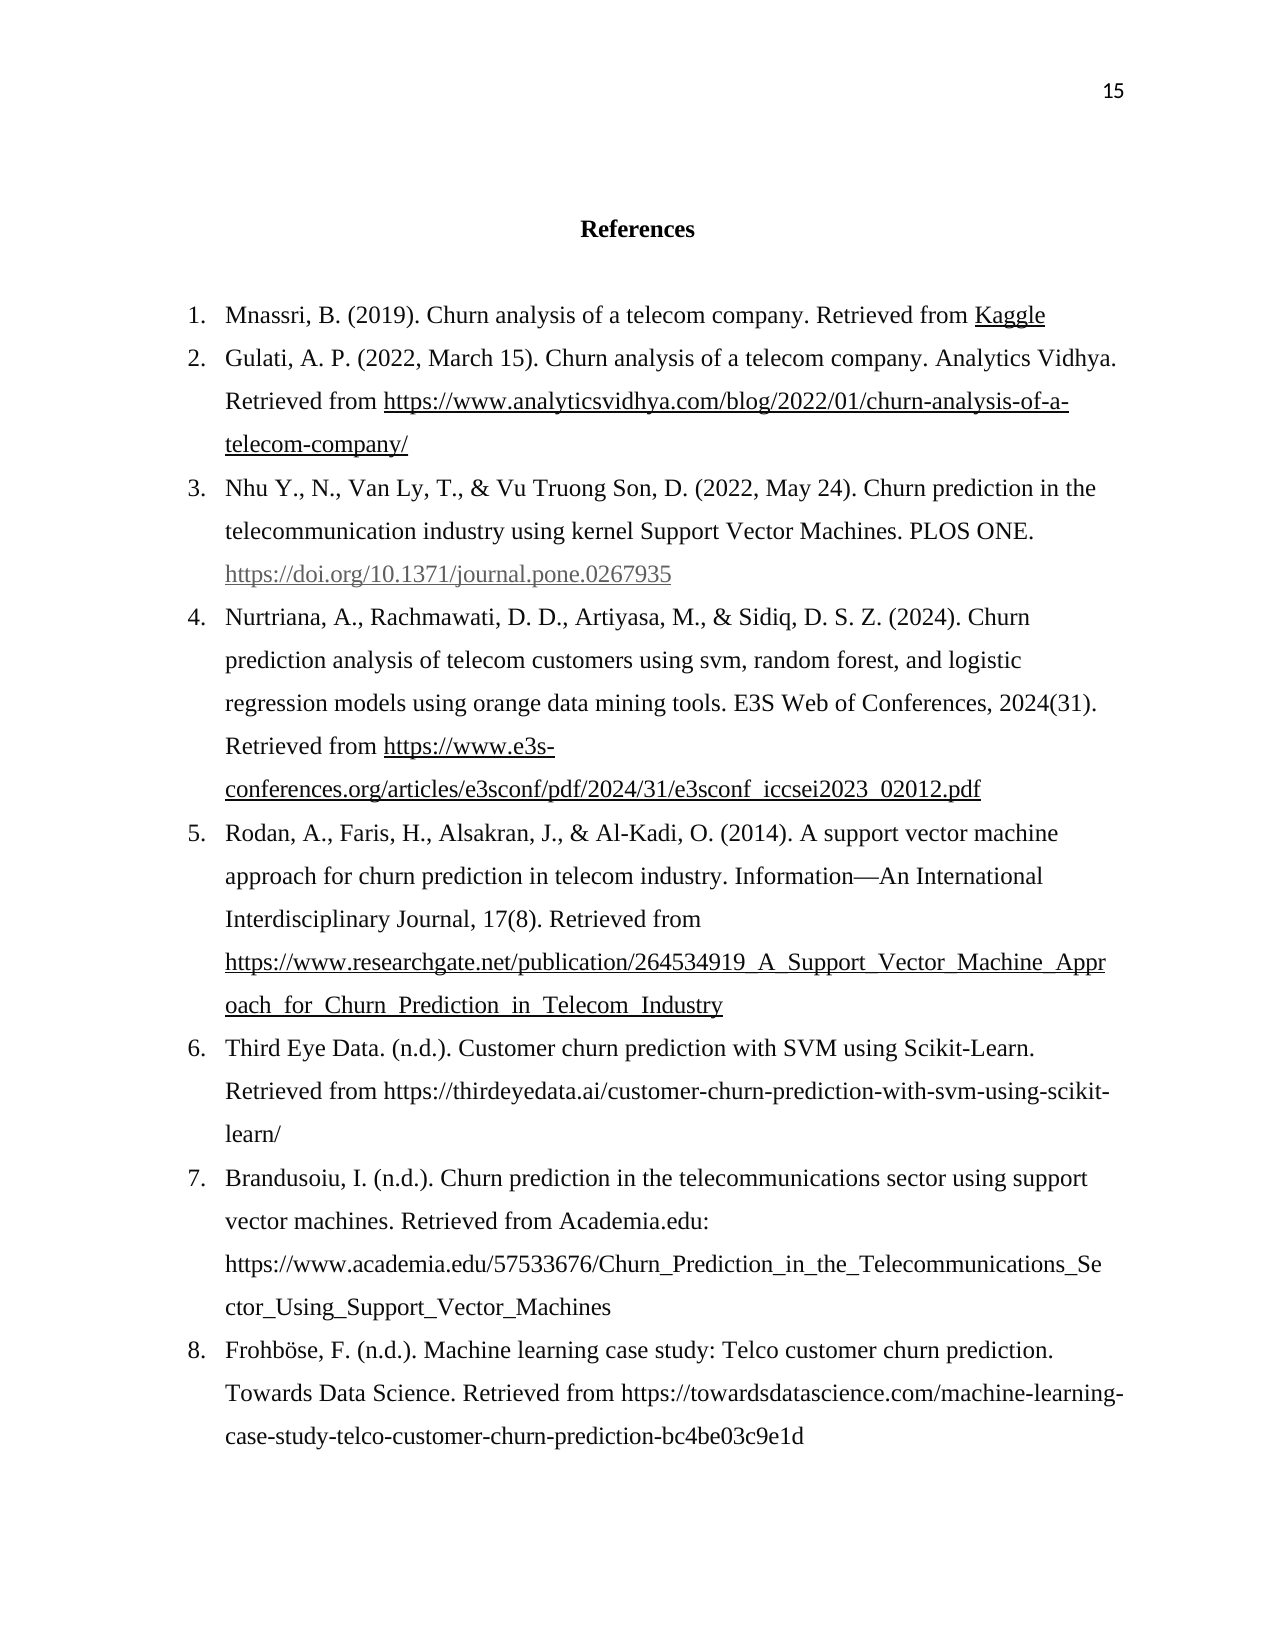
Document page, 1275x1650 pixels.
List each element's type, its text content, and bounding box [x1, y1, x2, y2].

subtitle References [309, 214, 966, 242]
list Nurtriana, A., Rachmawati, D. D., Artiyasa, M., & Sidiq, D. S. Z. (2024). Churn prediction analysis of telecom customers using svm, random forest, and logistic regression models using orange data mining tools. E3S Web of Conferences, 2024(31). Retrieved from https://www.e3s- conferences.org/articles/e3sconf/pdf/2024/31/e3sconf_iccsei2023_02012.pdf [187, 602, 1097, 803]
list Rodan, A., Faris, H., Alsakran, J., & Al-Kadi, O. (2014). A support vector machine approach for churn prediction in telecom industry. Information—An International Interdisciplinary Journal, 17(8). Retrieved from https://www.researchgate.net/publication/264534919_A_Support_Vector_Machine_Appr oach_for_Churn_Prediction_in_Telecom_Industry [187, 818, 1122, 1019]
list Gulati, A. P. (2022, March 15). Churn analysis of a telecom company. Analytics Vidhya. Retrieved from https://www.analyticsvidhya.com/blog/2022/01/churn-analysis-of-a- telecom-company/ [187, 343, 1117, 458]
list Third Eye Data. (n.d.). Customer churn prediction with SVM using Scikit-Learn. Retrieved from https://thirdeyedata.ai/customer-churn-prediction-with-svm-using-scikit- learn/ [187, 1033, 1111, 1148]
list Mnassri, B. (2019). Churn analysis of a telecom company. Retrieved from Kaggle [187, 300, 1154, 329]
list Nhu Y., N., Van Ly, T., & Vu Truong Son, D. (2022, May 24). Churn prediction in the telecommunication industry using kernel Support Vector Machines. PLOS ONE. https://doi.org/10.1371/journal.pone.0267935 [187, 473, 1096, 588]
list Brandusoiu, I. (n.d.). Churn prediction in the telecommunications sector using support vector machines. Retrieved from Academia.edu: https://www.academia.edu/57533676/Churn_Prediction_in_the_Telecommunications_Se ctor_Using_Support_Vector_Machines [187, 1163, 1118, 1321]
list Frohböse, F. (n.d.). Machine learning case study: Telco customer churn prediction. Towards Data Science. Retrieved from https://towardsdatascience.com/machine-learning- case-study-telco-customer-churn-prediction-bc4be03c9e1d [187, 1335, 1124, 1450]
